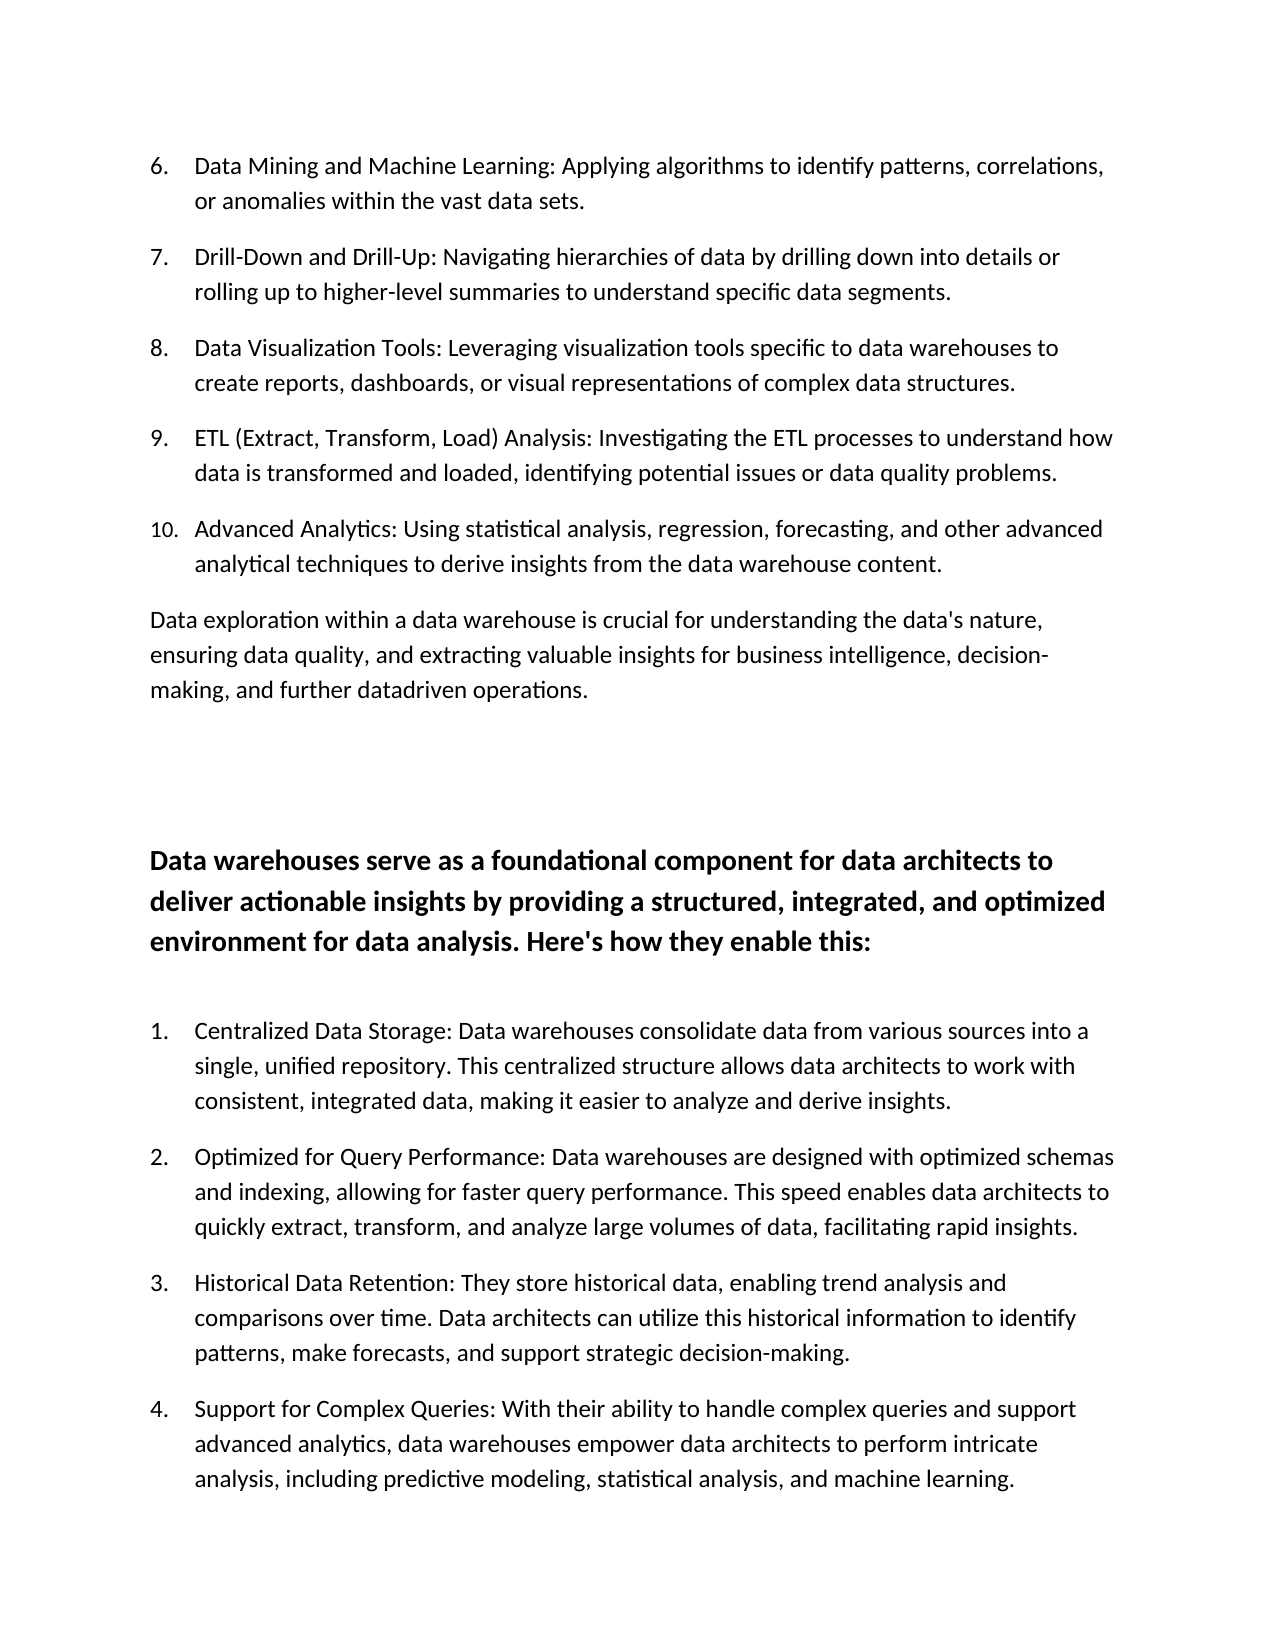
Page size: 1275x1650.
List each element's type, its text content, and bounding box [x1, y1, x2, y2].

text Data exploration within a data warehouse is crucial for understanding the data's nature, ensuring data quality, and extracting valuable insights for business intelligence, decision-making, and further datadriven operations. [150, 604, 1121, 705]
list Support for Complex Queries: With their ability to handle complex queries and support advanced analytics, data warehouses empower data architects to perform intricate analysis, including predictive modeling, statistical analysis, and machine learning. [150, 1393, 1121, 1493]
list Optimized for Query Performance: Data warehouses are designed with optimized schemas and indexing, allowing for faster query performance. This speed enables data architects to quickly extract, transform, and analyze large volumes of data, facilitating rapid insights. [150, 1141, 1121, 1242]
list Advanced Analytics: Using statistical analysis, regression, forecasting, and other advanced analytical techniques to derive insights from the data warehouse content. [150, 513, 1121, 579]
list Data Visualization Tools: Leveraging visualization tools specific to data warehouses to create reports, dashboards, or visual representations of complex data structures. [150, 332, 1121, 397]
list Data Mining and Machine Learning: Applying algorithms to identify patterns, correlations, or anomalies within the vast data sets. [150, 150, 1121, 216]
list Historical Data Retention: They store historical data, enabling trend analysis and comparisons over time. Data architects can utilize this historical information to identify patterns, make forecasts, and support strategic decision-making. [150, 1267, 1121, 1368]
list Drill-Down and Drill-Up: Navigating hierarchies of data by drilling down into details or rolling up to higher-level summaries to understand specific data segments. [150, 241, 1121, 306]
list Centralized Data Storage: Data warehouses consolidate data from various sources into a single, unified repository. This centralized structure allows data architects to work with consistent, integrated data, making it easier to analyze and derive insights. [150, 1016, 1121, 1116]
text Data warehouses serve as a foundational component for data architects to deliver actionable insights by providing a structured, integrated, and optimized environment for data analysis. Here's how they enable this: [149, 842, 1121, 959]
list ETL (Extract, Transform, Load) Analysis: Investigating the ETL processes to understand how data is transformed and loaded, identifying potential issues or data quality problems. [150, 422, 1121, 488]
